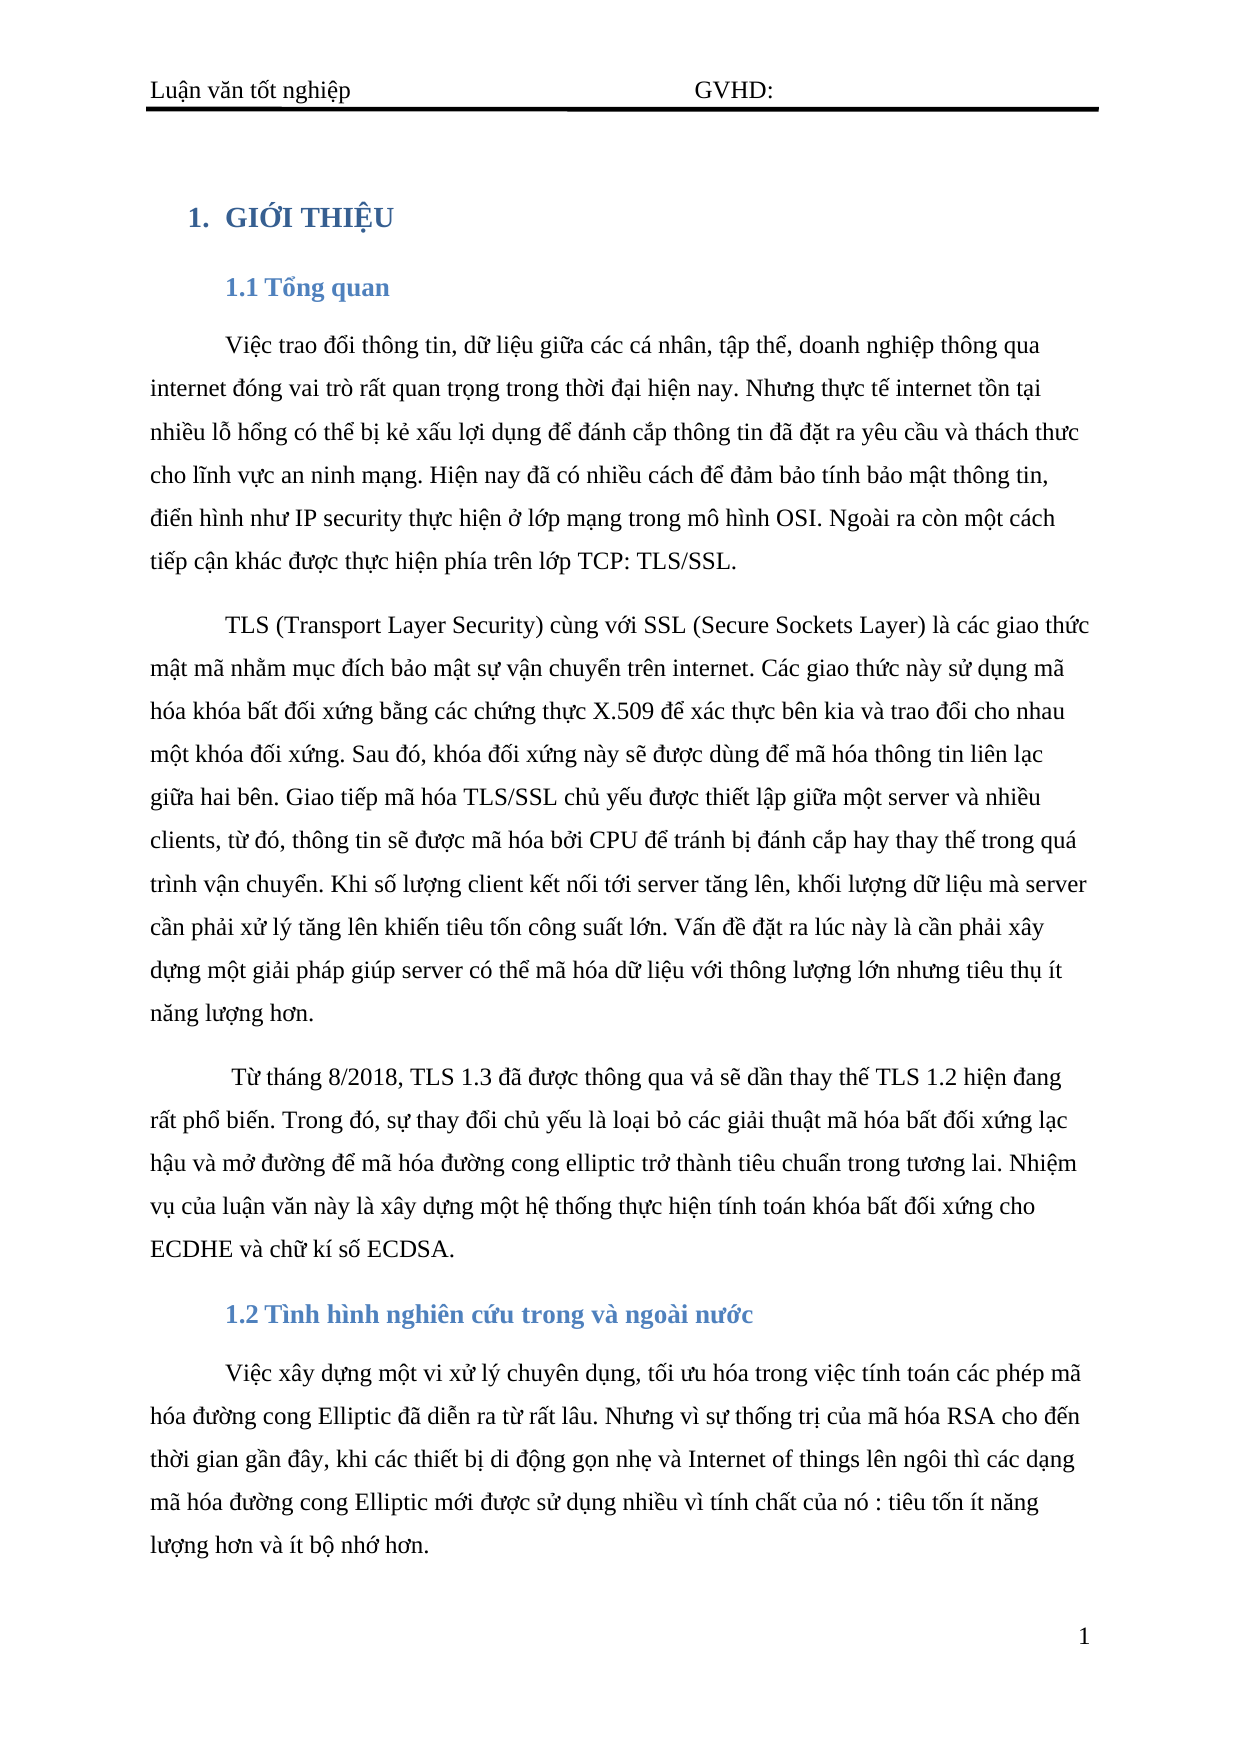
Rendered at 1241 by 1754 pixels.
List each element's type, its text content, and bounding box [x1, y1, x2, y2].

text Việc xây dựng một vi xử lý chuyên dụng, tối ưu hóa trong việc tính toán các phép mã hóa đường cong Elliptic đã diễn ra từ rất lâu. Nhưng vì sự thống trị của mã hóa RSA cho đến thời gian gần đây, khi các thiết bị di động gọn nhẹ và Internet of things lên ngôi thì các dạng mã hóa đường cong Elliptic mới được sử dụng nhiều vì tính chất của nó : tiêu tốn ít năng lượng hơn và ít bộ nhớ hơn. [150, 1358, 1090, 1559]
text Việc trao đổi thông tin, dữ liệu giữa các cá nhân, tập thể, doanh nghiệp thông qua internet đóng vai trò rất quan trọng trong thời đại hiện nay. Nhưng thực tế internet tồn tại nhiều lỗ hổng có thể bị kẻ xấu lợi dụng để đánh cắp thông tin đã đặt ra yêu cầu và thách thưc cho lĩnh vực an ninh mạng. Hiện nay đã có nhiều cách để đảm bảo tính bảo mật thông tin, điển hình như IP security thực hiện ở lớp mạng trong mô hình OSI. Ngoài ra còn một cách tiếp cận khác được thực hiện phía trên lớp TCP: TLS/SSL. [150, 330, 1090, 575]
text Từ tháng 8/2018, TLS 1.3 đã được thông qua vả sẽ dần thay thế TLS 1.2 hiện đang rất phổ biến. Trong đó, sự thay đổi chủ yếu là loại bỏ các giải thuật mã hóa bất đối xứng lạc hậu và mở đường để mã hóa đường cong elliptic trở thành tiêu chuẩn trong tương lai. Nhiệm vụ của luận văn này là xây dựng một hệ thống thực hiện tính toán khóa bất đối xứng cho ECDHE và chữ kí số ECDSA. [150, 1062, 1090, 1263]
subtitle Tình hình nghiên cứu trong và ngoài nước [225, 1298, 1090, 1329]
subtitle GIỚI THIỆU [187, 200, 1090, 233]
text TLS (Transport Layer Security) cùng với SSL (Secure Sockets Layer) là các giao thức mật mã nhằm mục đích bảo mật sự vận chuyển trên internet. Các giao thức này sử dụng mã hóa khóa bất đối xứng bằng các chứng thực X.509 để xác thực bên kia và trao đổi cho nhau một khóa đối xứng. Sau đó, khóa đối xứng này sẽ được dùng để mã hóa thông tin liên lạc giữa hai bên. Giao tiếp mã hóa TLS/SSL chủ yếu được thiết lập giữa một server và nhiều clients, từ đó, thông tin sẽ được mã hóa bởi CPU để tránh bị đánh cắp hay thay thế trong quá trình vận chuyển. Khi số lượng client kết nối tới server tăng lên, khối lượng dữ liệu mà server cần phải xử lý tăng lên khiến tiêu tốn công suất lớn. Vấn đề đặt ra lúc này là cần phải xây dựng một giải pháp giúp server có thể mã hóa dữ liệu với thông lượng lớn nhưng tiêu thụ ít năng lượng hơn. [150, 610, 1090, 1027]
subtitle Tổng quan [225, 271, 1090, 302]
